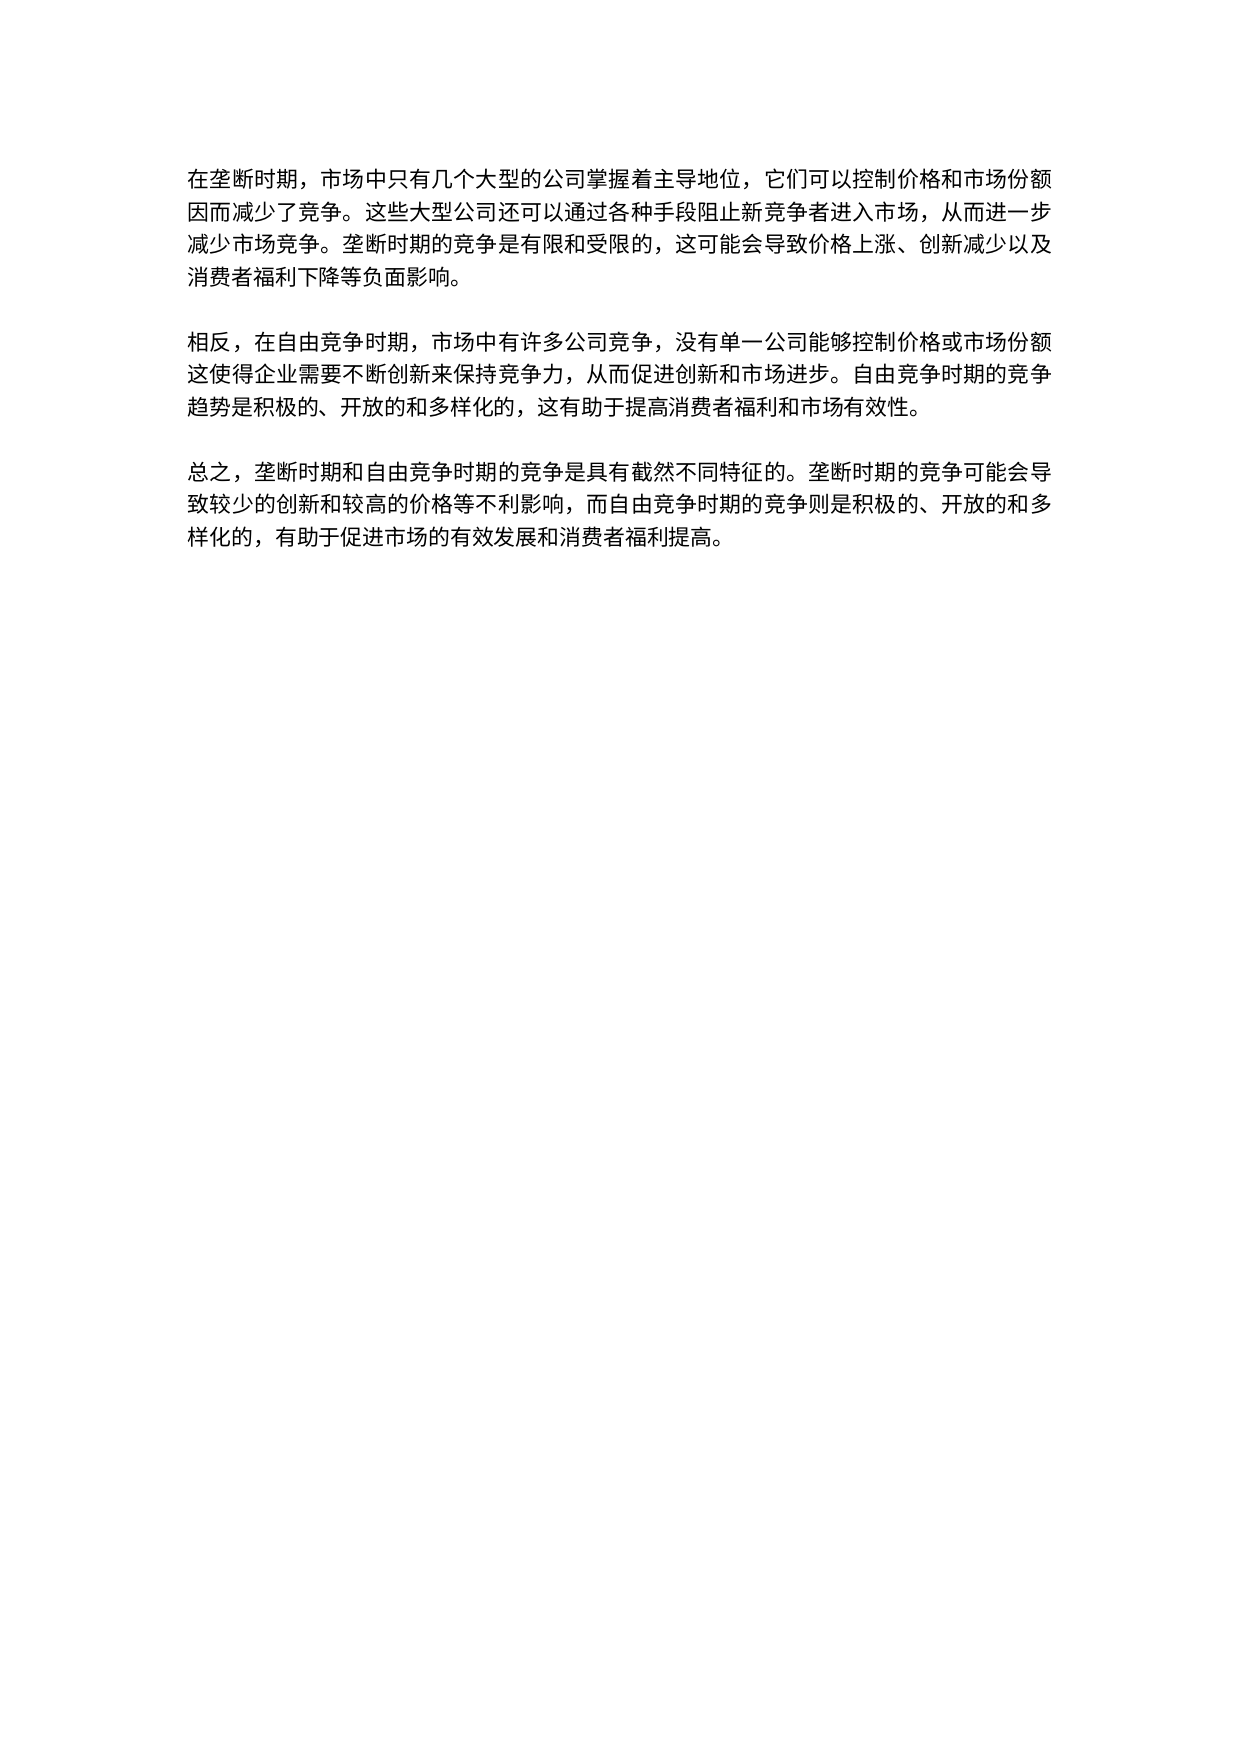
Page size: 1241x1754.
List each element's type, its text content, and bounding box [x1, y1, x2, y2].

text 总之，垄断时期和自由竞争时期的竞争是具有截然不同特征的。垄断时期的竞争可能会导致较少的创新和较高的价格等不利影响，而自由竞争时期的竞争则是积极的、开放的和多样化的，有助于促进市场的有效发展和消费者福利提高。 [187, 454, 1053, 552]
text 在垄断时期，市场中只有几个大型的公司掌握着主导地位，它们可以控制价格和市场份额，因而减少了竞争。这些大型公司还可以通过各种手段阻止新竞争者进入市场，从而进一步减少市场竞争。垄断时期的竞争是有限和受限的，这可能会导致价格上涨、创新减少以及消费者福利下降等负面影响。 [187, 162, 1053, 292]
text 相反，在自由竞争时期，市场中有许多公司竞争，没有单一公司能够控制价格或市场份额。这使得企业需要不断创新来保持竞争力，从而促进创新和市场进步。自由竞争时期的竞争趋势是积极的、开放的和多样化的，这有助于提高消费者福利和市场有效性。 [187, 324, 1053, 422]
